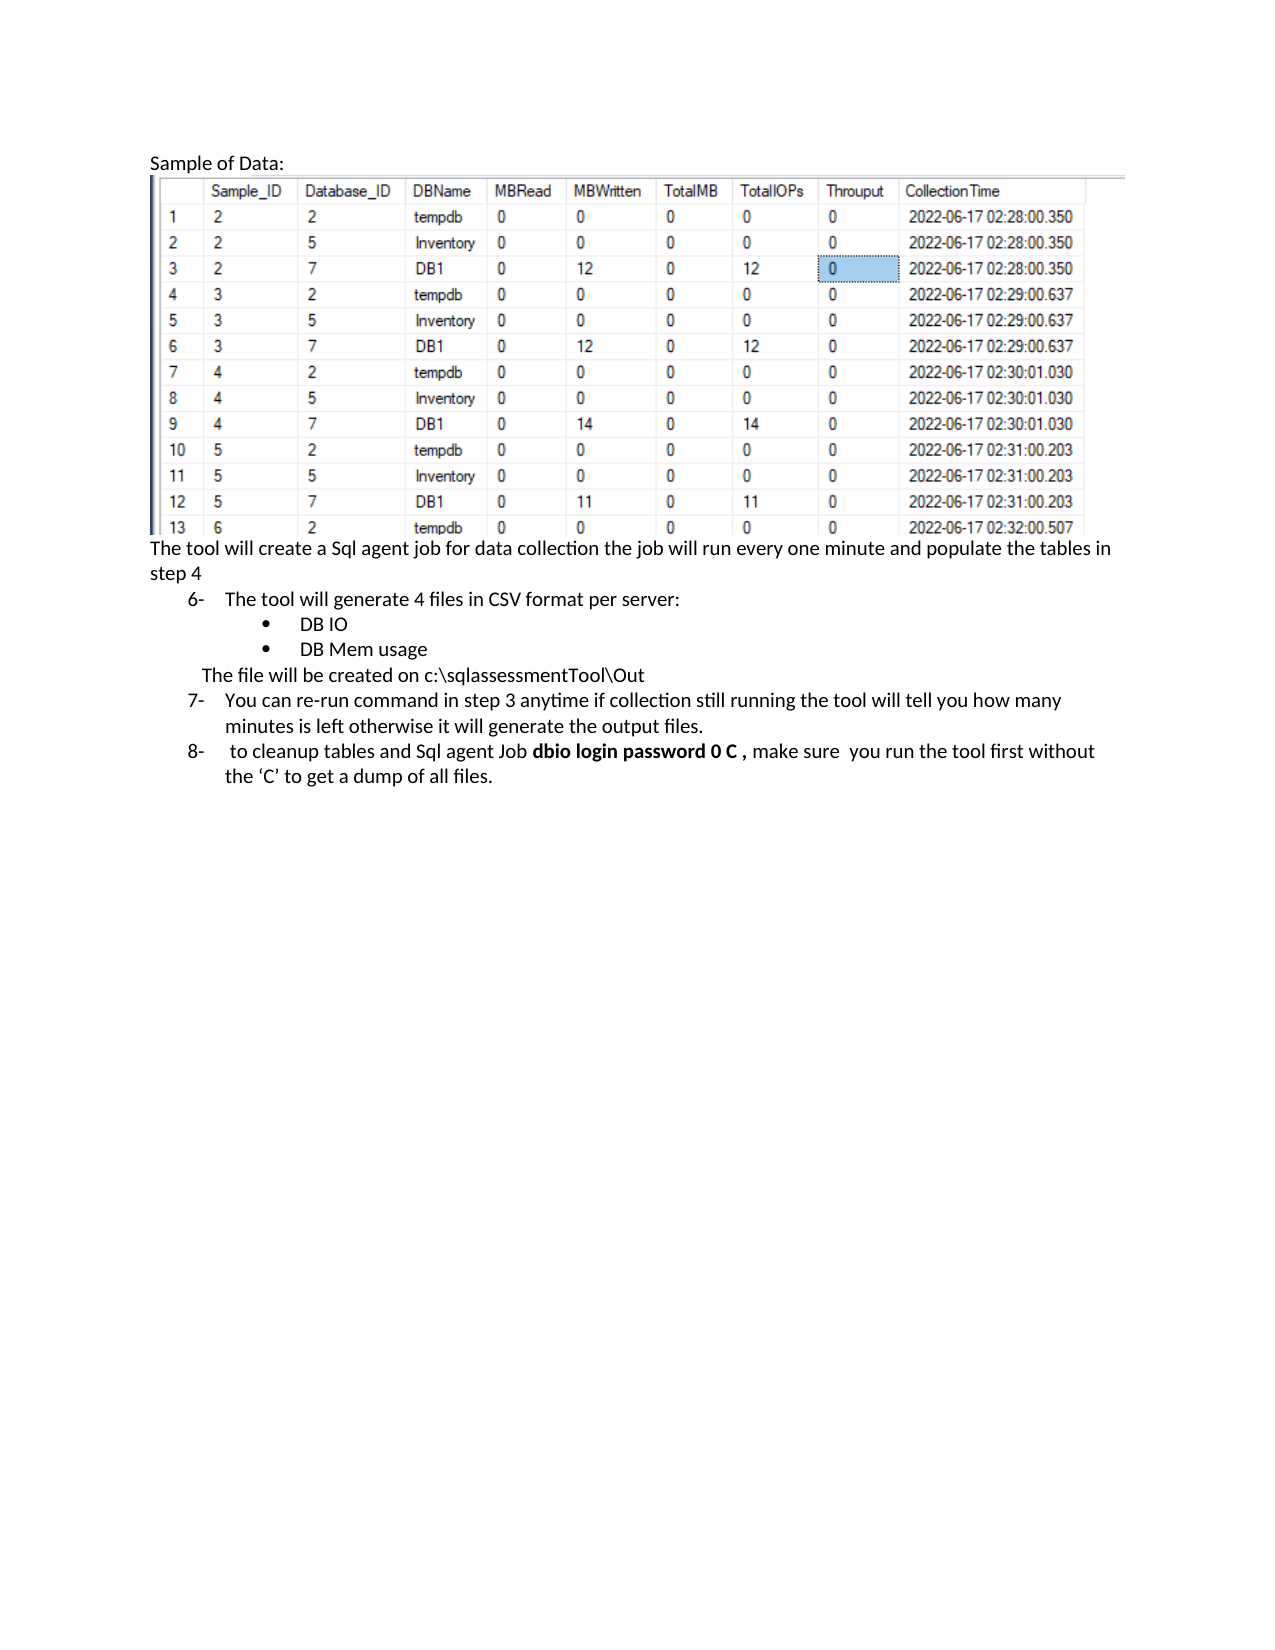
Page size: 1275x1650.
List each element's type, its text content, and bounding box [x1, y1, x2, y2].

list to cleanup tables and Sql agent Job dbio login password 0 C , make sure you run the tool first without the ‘C’ to get a dump of all files. [187, 738, 1125, 789]
list DB Mem usage [262, 637, 1125, 662]
list DB IO [262, 611, 1125, 637]
text The tool will create a Sql agent job for data collection the job will run every one minute and populate the tables in step 4 [150, 535, 1125, 586]
list You can re-run command in step 3 anytime if collection still running the tool will tell you how many minutes is left otherwise it will generate the output files. [187, 687, 1125, 738]
text Sample of Data: [150, 150, 1125, 175]
text The file will be created on c:\sqlassessmentTool\Out [150, 662, 1125, 687]
picture [150, 175, 1125, 535]
list The tool will generate 4 files in CSV format per server: [187, 586, 1125, 611]
